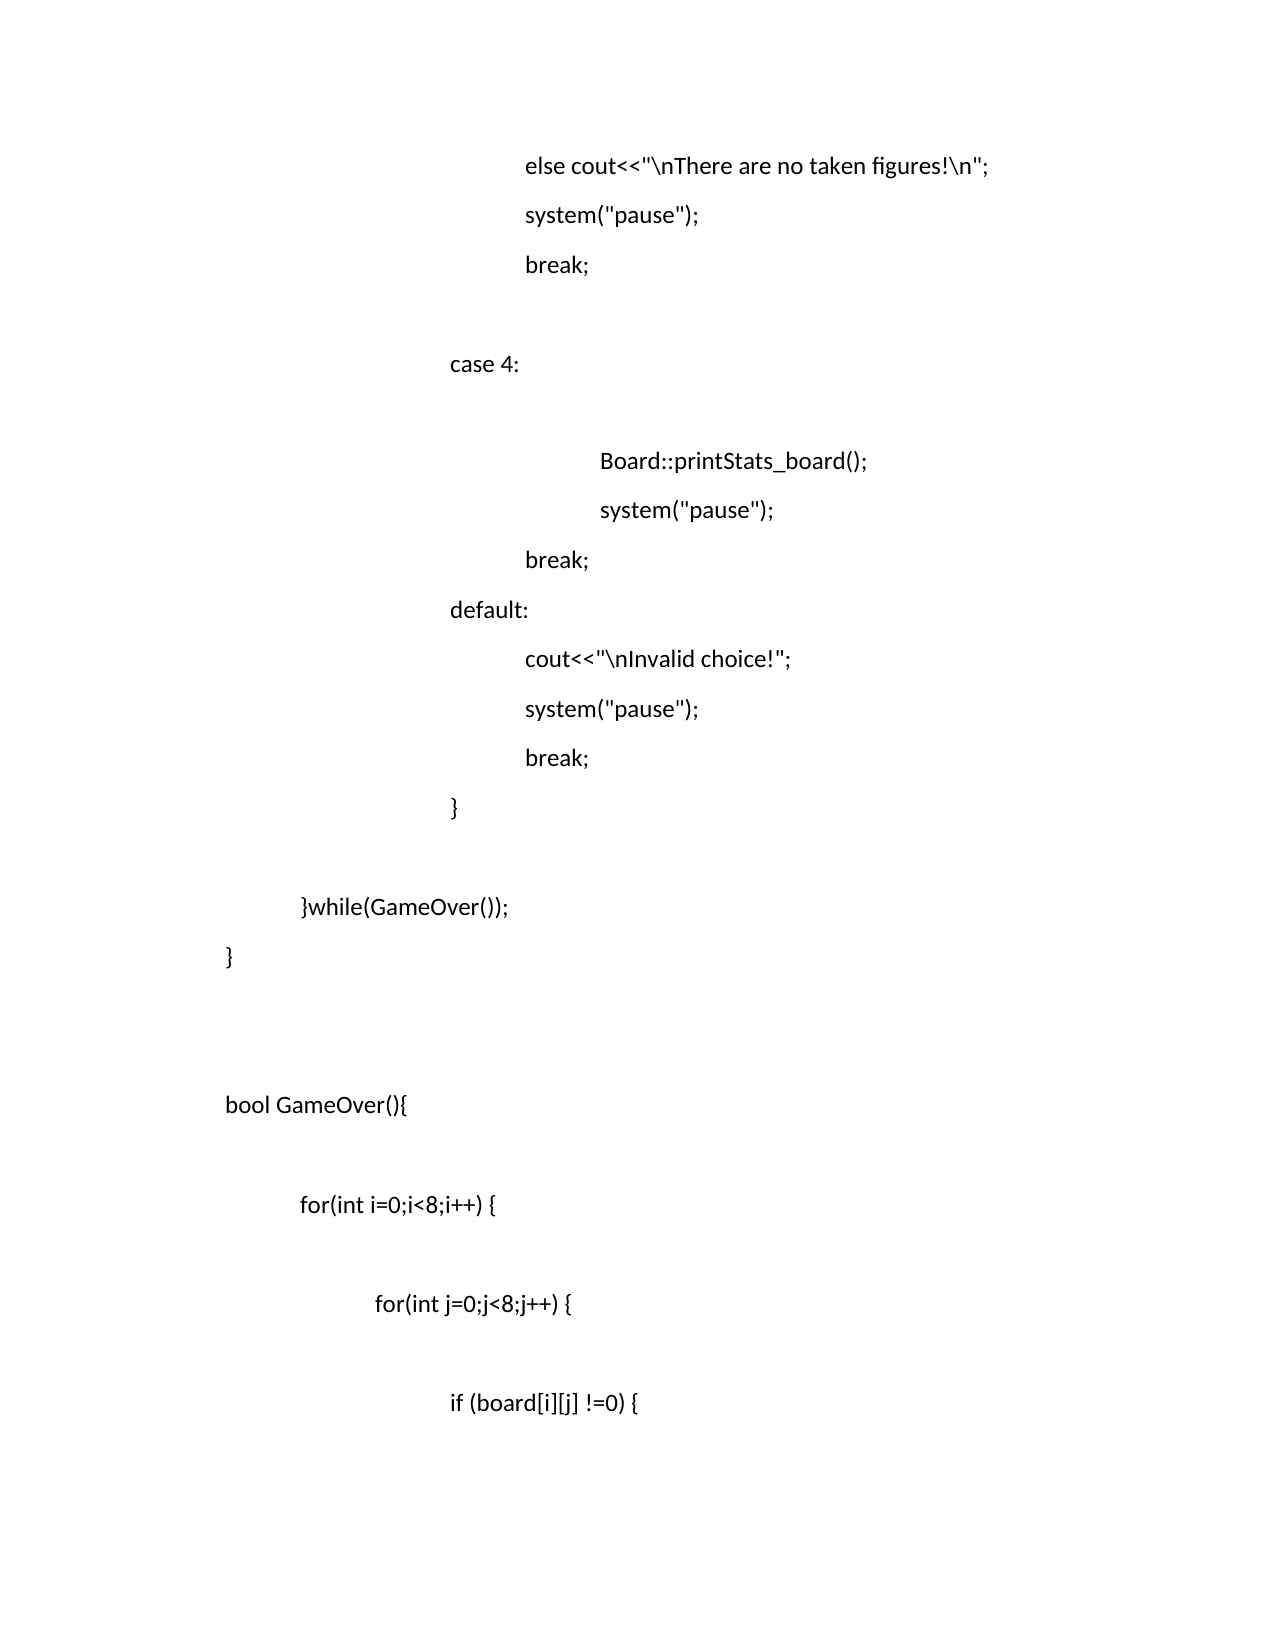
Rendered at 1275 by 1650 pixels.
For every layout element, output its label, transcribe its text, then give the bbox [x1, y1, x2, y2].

text if (board[i][j] !=0) { [150, 1387, 1125, 1418]
text system("pause"); [150, 494, 1125, 525]
text break; [150, 742, 1125, 773]
text }while(GameOver()); [150, 891, 1125, 922]
text system("pause"); [150, 693, 1125, 723]
text case 4: [150, 348, 1125, 379]
text break; [150, 249, 1125, 280]
text else cout<<"\nThere are no taken figures!\n"; [150, 150, 1125, 181]
text cout<<"\nInvalid choice!"; [150, 643, 1125, 674]
text system("pause"); [150, 199, 1125, 230]
text for(int i=0;i<8;i++) { [150, 1189, 1125, 1219]
text for(int j=0;j<8;j++) { [150, 1288, 1125, 1318]
text Board::printStats_board(); [150, 445, 1125, 476]
text break; [150, 544, 1125, 575]
text bool GameOver(){ [150, 1089, 1125, 1120]
text } [150, 792, 1125, 823]
text default: [150, 594, 1125, 624]
text } [150, 941, 1125, 971]
